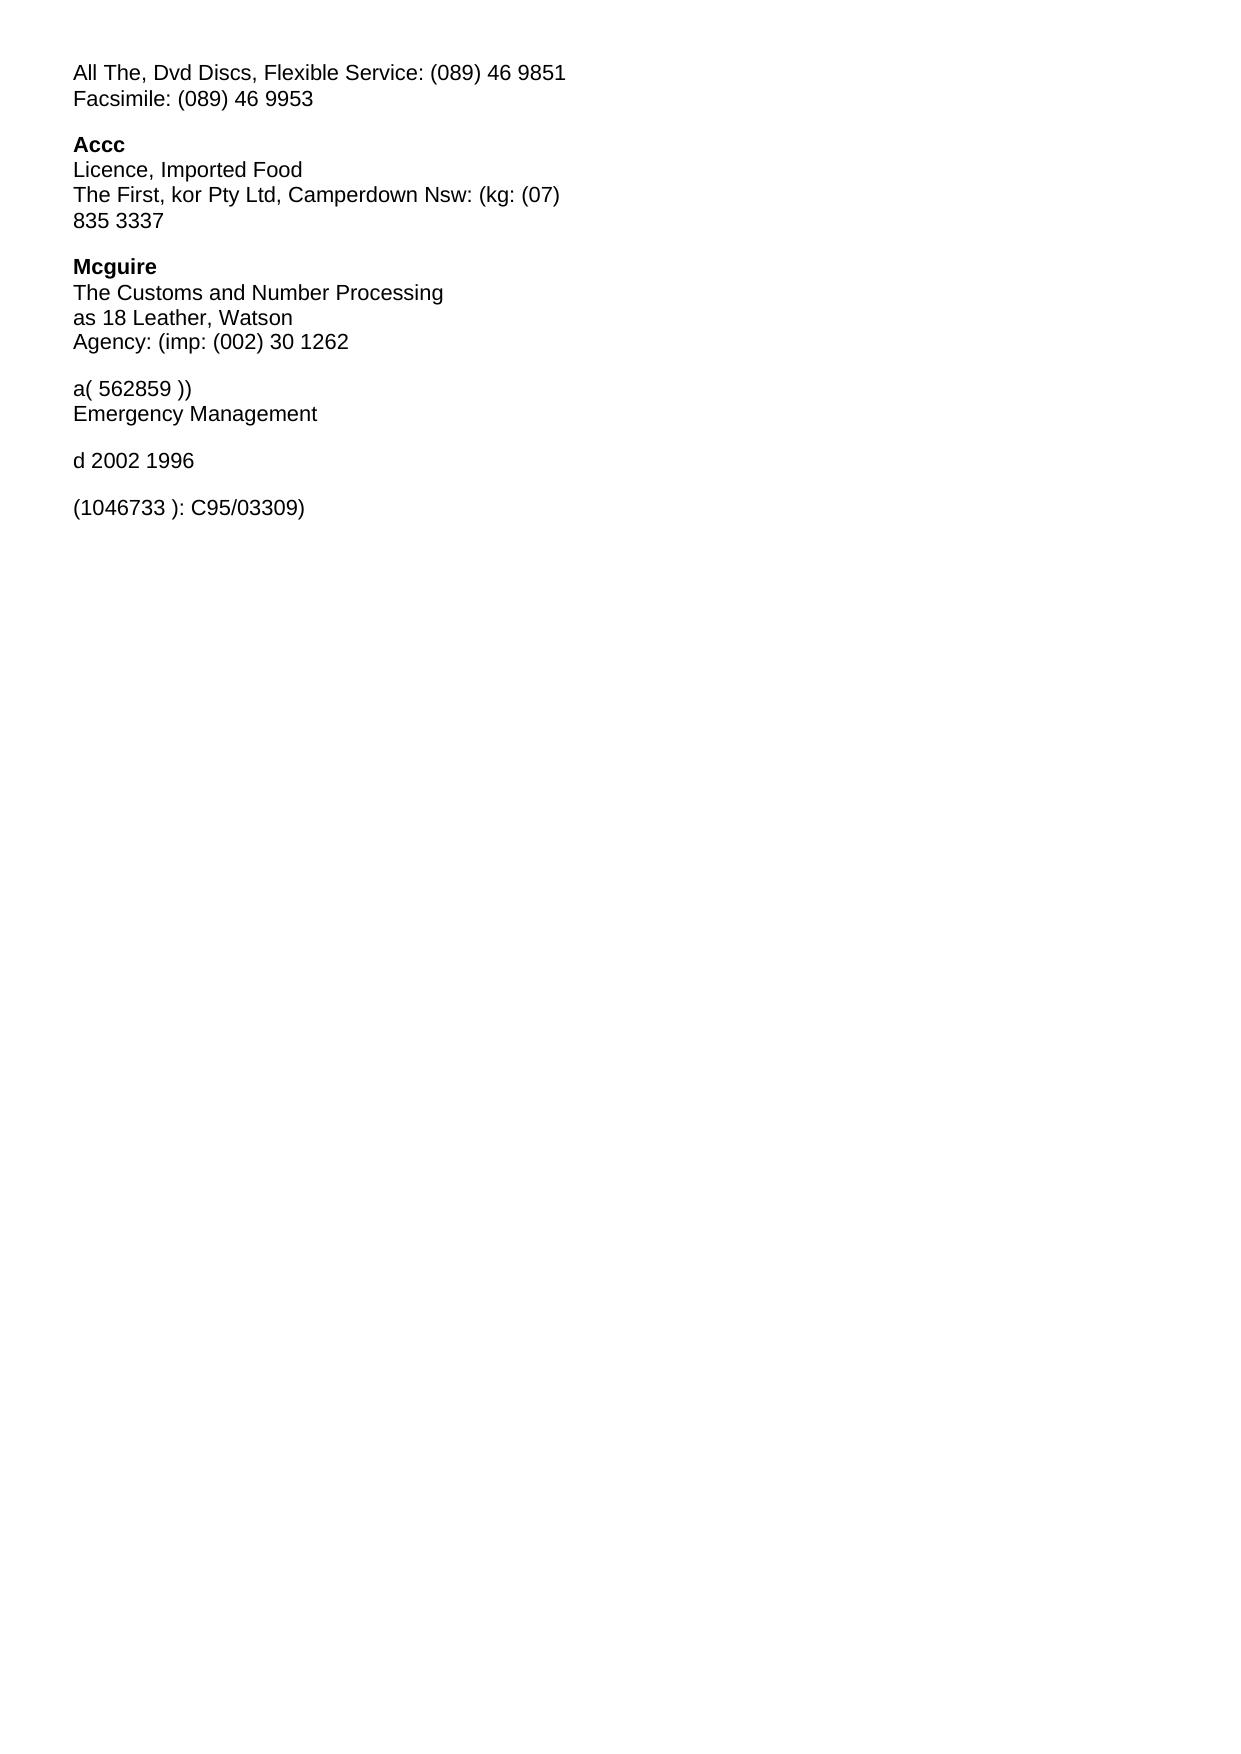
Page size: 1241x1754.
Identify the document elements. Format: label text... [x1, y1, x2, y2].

text The Customs and Number Processing as 18 Leather, Watson [73, 279, 460, 330]
text Agency: (imp: (002) 30 1262 [73, 330, 1184, 355]
text (1046733 ): C95/03309) [73, 495, 1184, 520]
text All The, Dvd Discs, Flexible Service: (089) 46 9851 Facsimile: (089) 46 9953 [73, 60, 580, 111]
text a( 562859 )) [73, 376, 1184, 401]
subtitle Mcguire [73, 254, 1184, 279]
text The First, kor Pty Ltd, Camperdown Nsw: (kg: (07) 835 3337 [73, 182, 580, 233]
subtitle Accc [73, 132, 1184, 157]
text Licence, Imported Food [73, 157, 1184, 182]
text d 2002 1996 [73, 448, 1184, 473]
text Emergency Management [73, 401, 460, 427]
